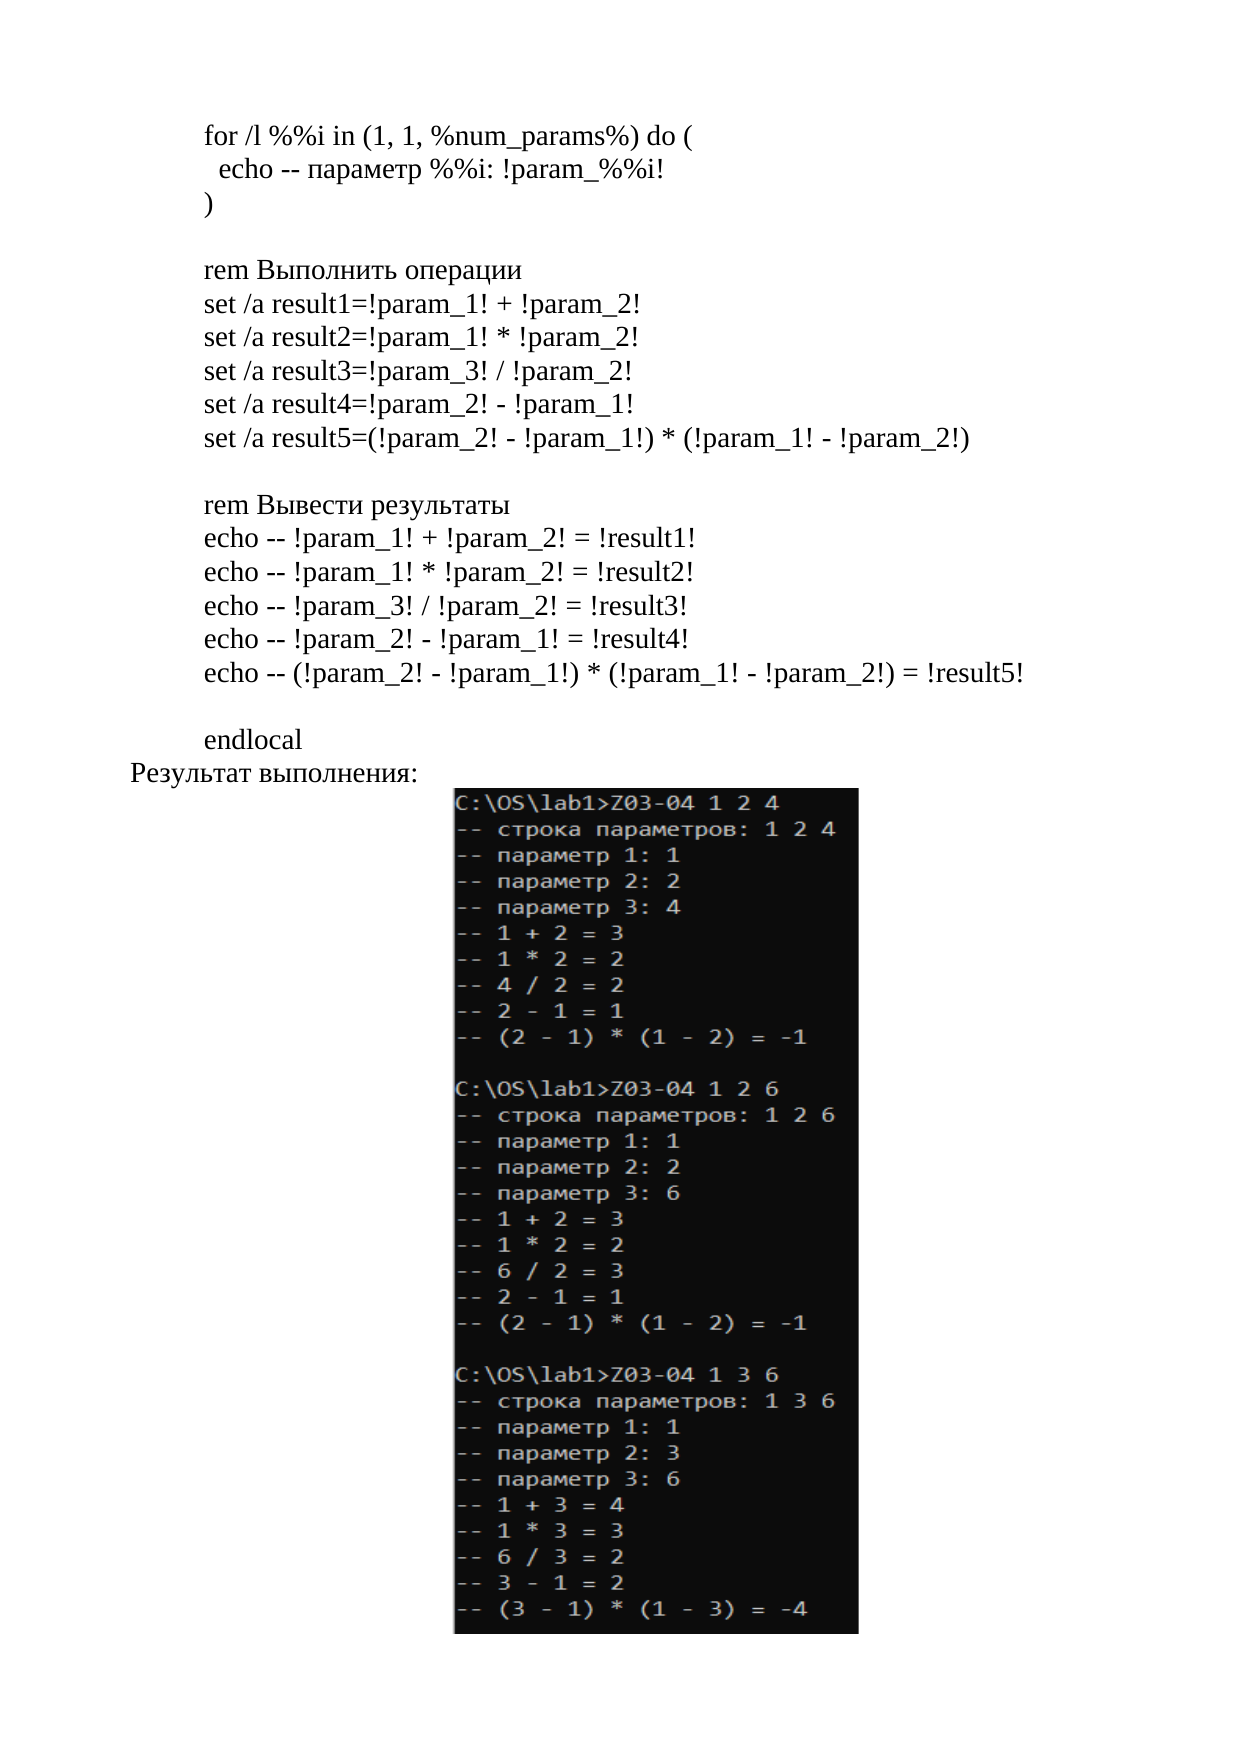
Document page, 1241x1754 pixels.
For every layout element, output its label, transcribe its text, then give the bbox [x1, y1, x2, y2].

text echo -- (!param_2! - !param_1!) * (!param_1! - !param_2!) = !result5! [204, 655, 1181, 688]
text echo -- !param_1! + !param_2! = !result1! [204, 521, 1181, 554]
text echo -- параметр %%i: !param_%%i! [204, 152, 1181, 185]
text echo -- !param_1! * !param_2! = !result2! [204, 554, 1181, 588]
text rem Вывести результаты [204, 487, 1181, 521]
text endlocal [204, 722, 1181, 755]
text echo -- !param_2! - !param_1! = !result4! [204, 621, 1181, 655]
text set /a result4=!param_2! - !param_1! [204, 386, 1181, 420]
text Результат выполнения: [130, 755, 1181, 789]
text set /a result3=!param_3! / !param_2! [204, 353, 1181, 386]
text echo -- !param_3! / !param_2! = !result3! [204, 588, 1181, 621]
text set /a result1=!param_1! + !param_2! [204, 286, 1181, 319]
text set /a result5=(!param_2! - !param_1!) * (!param_1! - !param_2!) [204, 420, 1181, 453]
text rem Выполнить операции [204, 252, 1181, 286]
text set /a result2=!param_1! * !param_2! [204, 319, 1181, 353]
text ) [204, 185, 1181, 219]
text for /l %%i in (1, 1, %num_params%) do ( [204, 118, 1181, 152]
picture [452, 788, 859, 1634]
